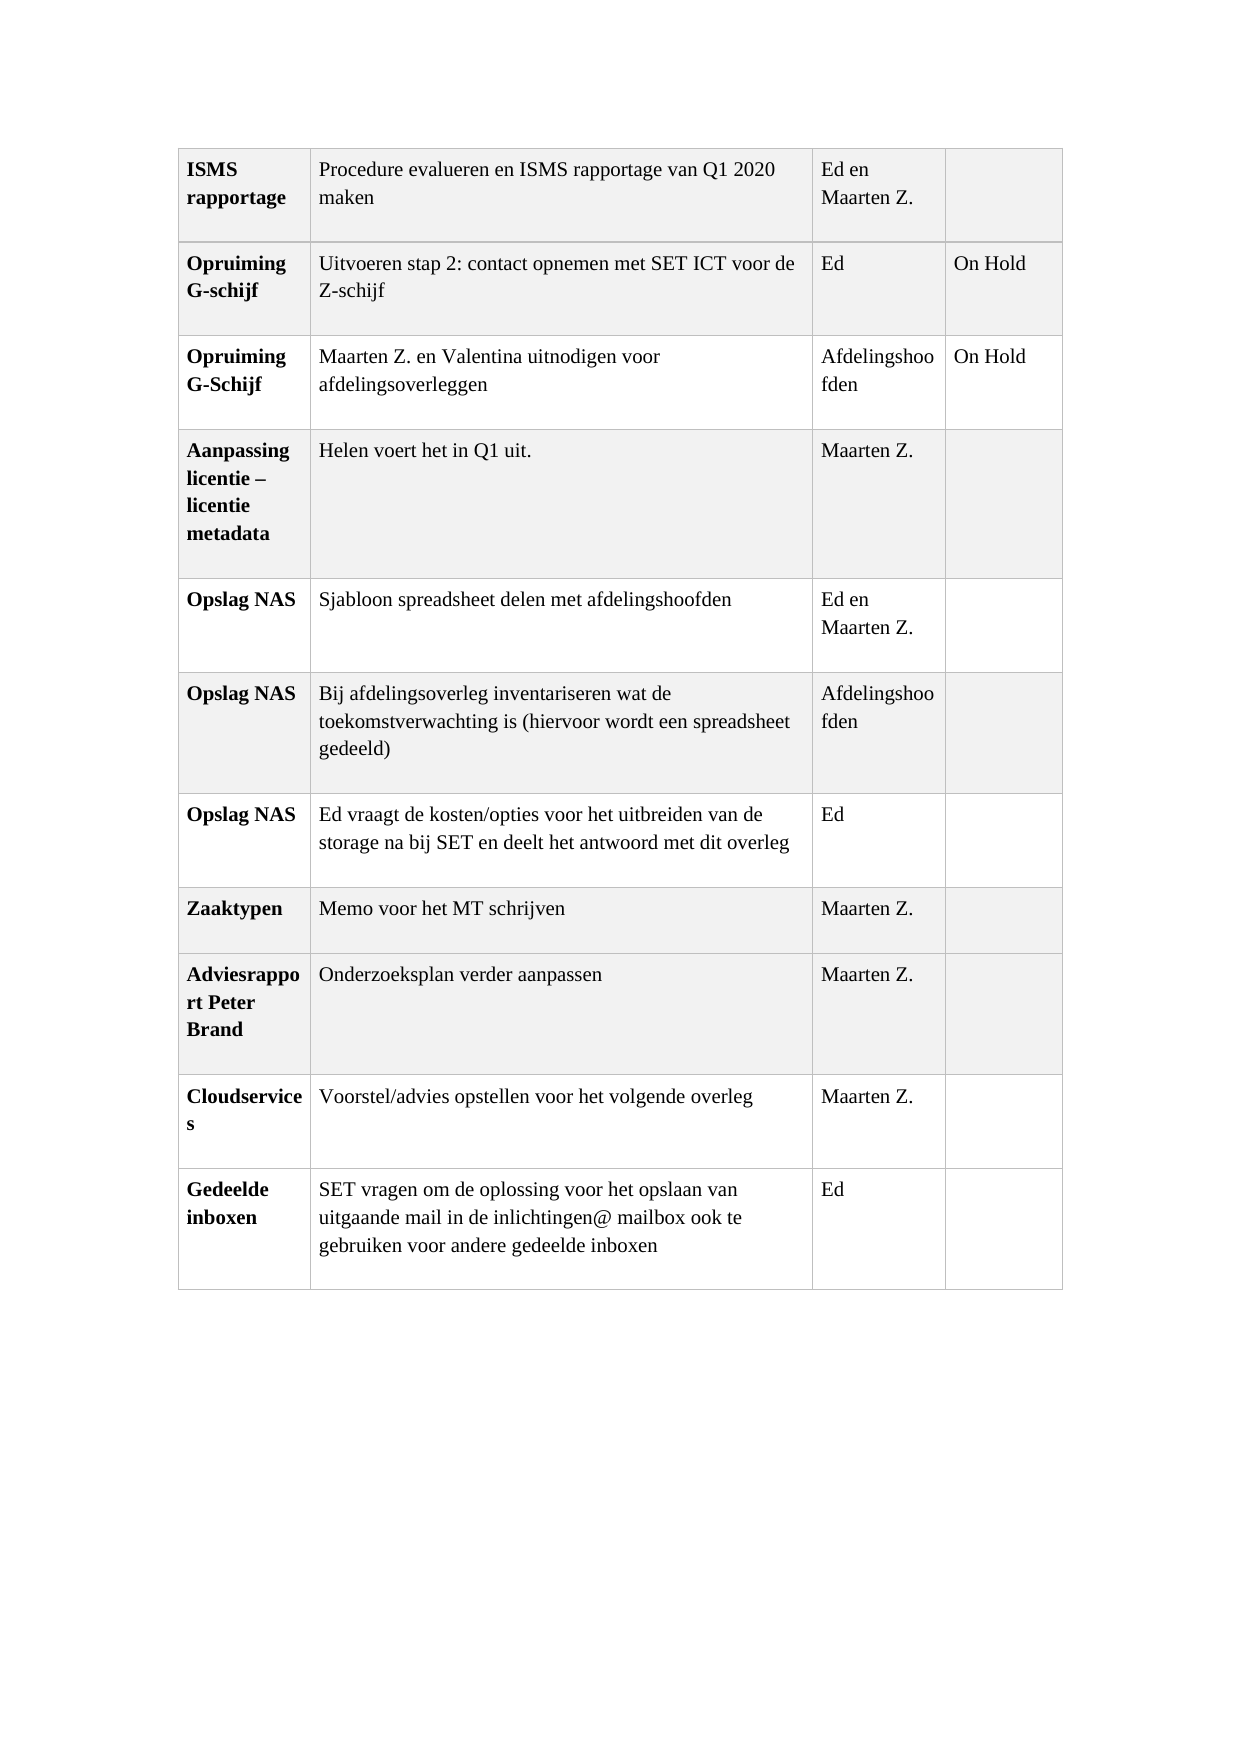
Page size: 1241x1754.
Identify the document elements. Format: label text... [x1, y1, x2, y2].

table_cell Opruiming G-schijf [179, 243, 310, 335]
table_cell [946, 888, 1062, 953]
table_cell Aanpassing licentie – licentie metadata [179, 430, 310, 578]
table_cell Maarten Z. [813, 888, 945, 953]
table_cell Helen voert het in Q1 uit. [311, 430, 812, 578]
table_cell Zaaktypen [179, 888, 310, 953]
table_cell On Hold [946, 336, 1062, 429]
table_cell Sjabloon spreadsheet delen met afdelingshoofden [311, 579, 812, 672]
table_cell Adviesrapport Peter Brand [179, 954, 310, 1074]
table_cell Afdelingshoofden [813, 673, 945, 793]
table_cell [946, 579, 1062, 672]
table_cell [946, 1169, 1062, 1289]
table_cell Cloudservices [179, 1075, 310, 1168]
table_cell Maarten Z. [813, 430, 945, 578]
table_cell Memo voor het MT schrijven [311, 888, 812, 953]
table_cell [946, 1075, 1062, 1168]
table_cell Opslag NAS [179, 579, 310, 672]
table_cell Ed [813, 1169, 945, 1289]
table_cell Opslag NAS [179, 794, 310, 887]
table_cell Afdelingshoofden [813, 336, 945, 429]
table_cell Bij afdelingsoverleg inventariseren wat de toekomstverwachting is (hiervoor wordt een spreadsheet gedeeld) [311, 673, 812, 793]
table_cell On Hold [946, 243, 1062, 335]
table_cell Ed vraagt de kosten/opties voor het uitbreiden van de storage na bij SET en deelt het antwoord met dit overleg [311, 794, 812, 887]
table_cell [946, 430, 1062, 578]
table_cell [946, 954, 1062, 1074]
table_cell Procedure evalueren en ISMS rapportage van Q1 2020 maken [311, 149, 812, 241]
table_cell Uitvoeren stap 2: contact opnemen met SET ICT voor de Z-schijf [311, 243, 812, 335]
table_cell Voorstel/advies opstellen voor het volgende overleg [311, 1075, 812, 1168]
table_cell Ed [813, 794, 945, 887]
table_cell SET vragen om de oplossing voor het opslaan van uitgaande mail in de inlichtingen@ mailbox ook te gebruiken voor andere gedeelde inboxen [311, 1169, 812, 1289]
table_cell ISMS rapportage [179, 149, 310, 241]
table_cell Gedeelde inboxen [179, 1169, 310, 1289]
table_cell Ed [813, 243, 945, 335]
table_cell Onderzoeksplan verder aanpassen [311, 954, 812, 1074]
table_cell Maarten Z. [813, 1075, 945, 1168]
table_cell Maarten Z. en Valentina uitnodigen voor afdelingsoverleggen [311, 336, 812, 429]
table_cell [946, 149, 1062, 241]
table_cell [946, 673, 1062, 793]
table_cell Ed en Maarten Z. [813, 579, 945, 672]
table_cell Maarten Z. [813, 954, 945, 1074]
table_cell Opslag NAS [179, 673, 310, 793]
table_cell [946, 794, 1062, 887]
table_cell Opruiming G-Schijf [179, 336, 310, 429]
table_cell Ed en Maarten Z. [813, 149, 945, 241]
